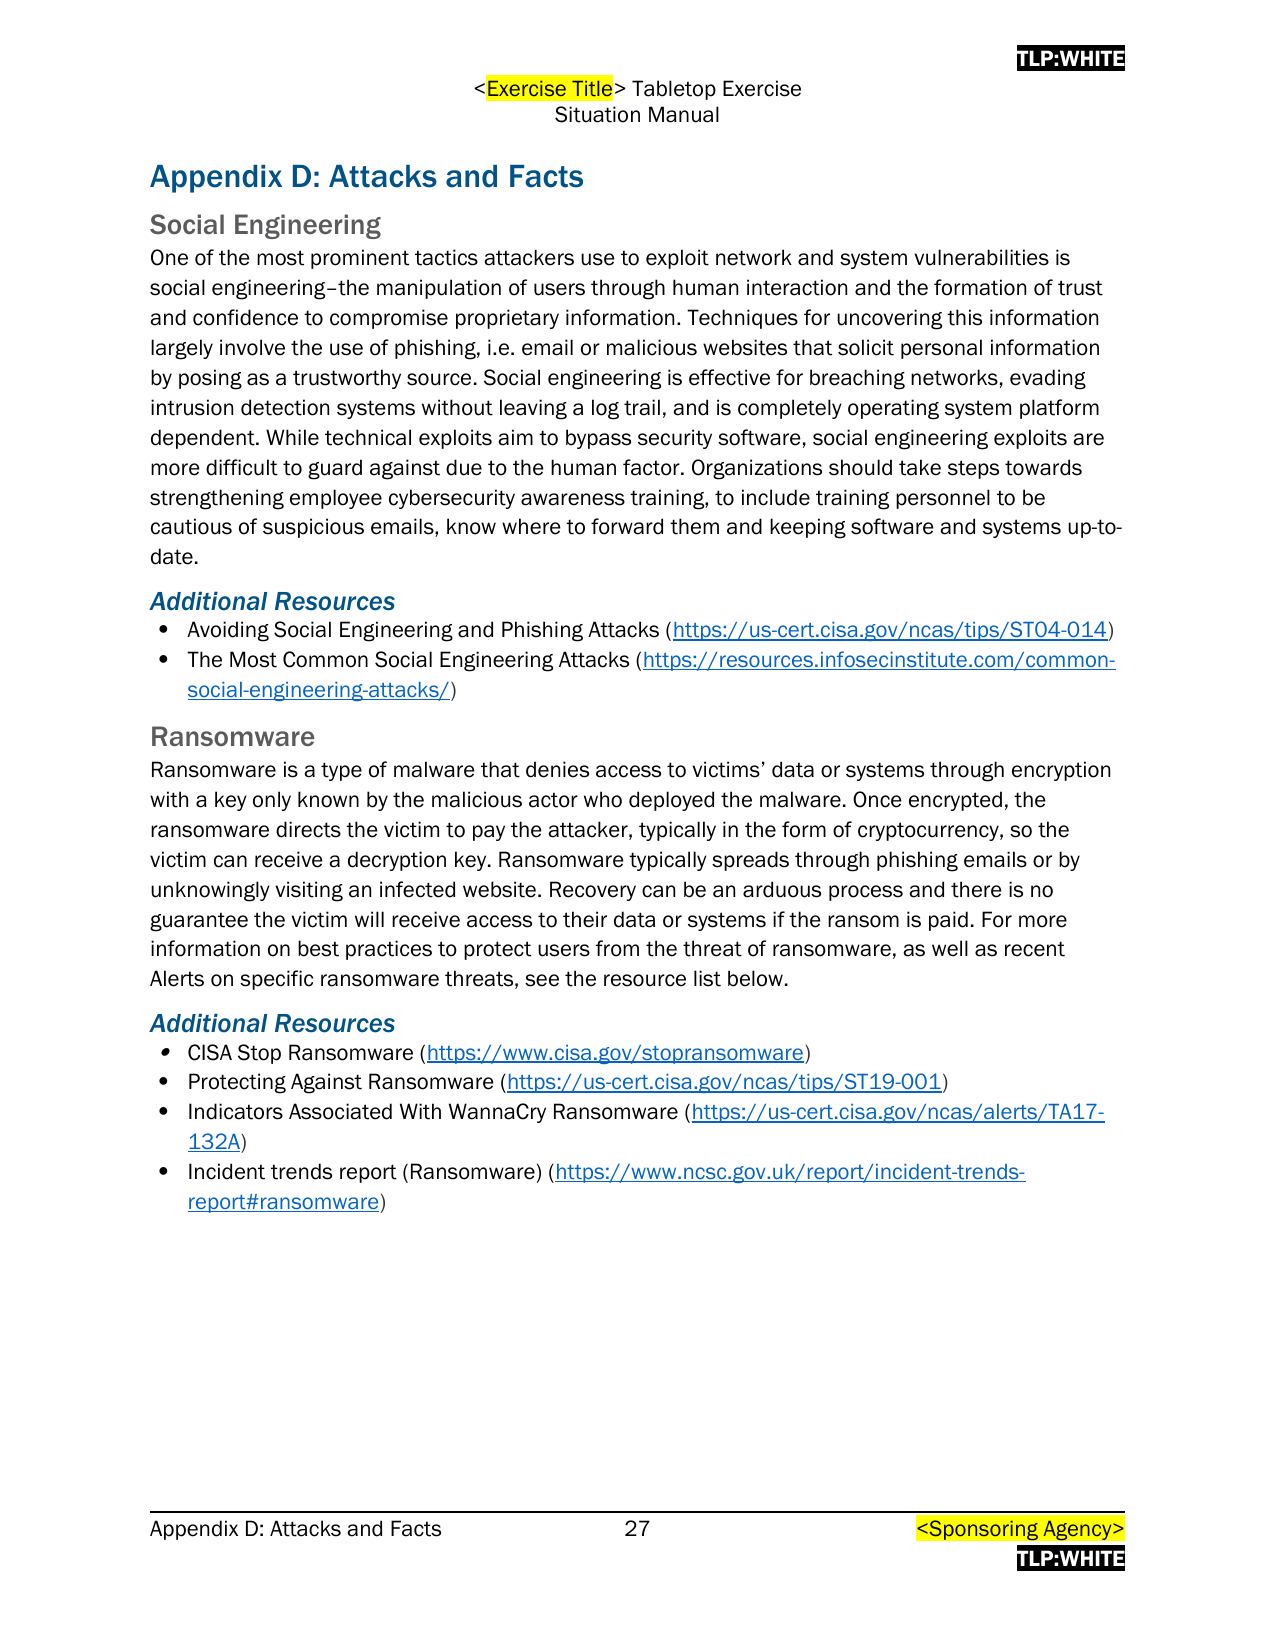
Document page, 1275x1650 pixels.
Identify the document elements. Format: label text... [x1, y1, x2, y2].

list Incident trends report (Ransomware) (https://www.ncsc.gov.uk/report/incident-trends-report#ransomware) [159, 1158, 1125, 1214]
subtitle Additional Resources [150, 1008, 1125, 1039]
subtitle Additional Resources [150, 586, 1125, 617]
text One of the most prominent tactics attackers use to exploit network and system vulnerabilities is social engineering–the manipulation of users through human interaction and the formation of trust and confidence to compromise proprietary information. Techniques for uncovering this information largely involve the use of phishing, i.e. email or malicious websites that solicit personal information by posing as a trustworthy source. Social engineering is effective for breaching networks, evading intrusion detection systems without leaving a log trail, and is completely operating system platform dependent. While technical exploits aim to bypass security software, social engineering exploits are more difficult to guard against due to the human factor. Organizations should take steps towards strengthening employee cybersecurity awareness training, to include training personnel to be cautious of suspicious emails, know where to forward them and keeping software and systems up-to-date. [150, 245, 1125, 570]
subtitle Ransomware [150, 719, 1125, 752]
list The Most Common Social Engineering Attacks (https://resources.infosecinstitute.com/common-social-engineering-attacks/) [159, 647, 1125, 703]
list Protecting Against Ransomware (https://us-cert.cisa.gov/ncas/tips/ST19-001) [159, 1069, 1125, 1095]
list CISA Stop Ransomware (https://www.cisa.gov/stopransomware) [159, 1039, 1125, 1065]
subtitle Social Engineering [150, 207, 1125, 241]
list Avoiding Social Engineering and Phishing Attacks (https://us-cert.cisa.gov/ncas/tips/ST04-014) [159, 617, 1125, 643]
subtitle Appendix D: Attacks and Facts [150, 157, 1125, 195]
list Indicators Associated With WannaCry Ransomware (https://us-cert.cisa.gov/ncas/alerts/TA17-132A) [159, 1099, 1125, 1154]
text Ransomware is a type of malware that denies access to victims’ data or systems through encryption with a key only known by the malicious actor who deployed the malware. Once encrypted, the ransomware directs the victim to pay the attacker, typically in the form of cryptocurrency, so the victim can receive a decryption key. Ransomware typically spreads through phishing emails or by unknowingly visiting an infected website. Recovery can be an arduous process and there is no guarantee the victim will receive access to their data or systems if the ransom is paid. For more information on best practices to protect users from the threat of ransomware, as well as recent Alerts on specific ransomware threats, see the resource list below. [150, 756, 1125, 992]
